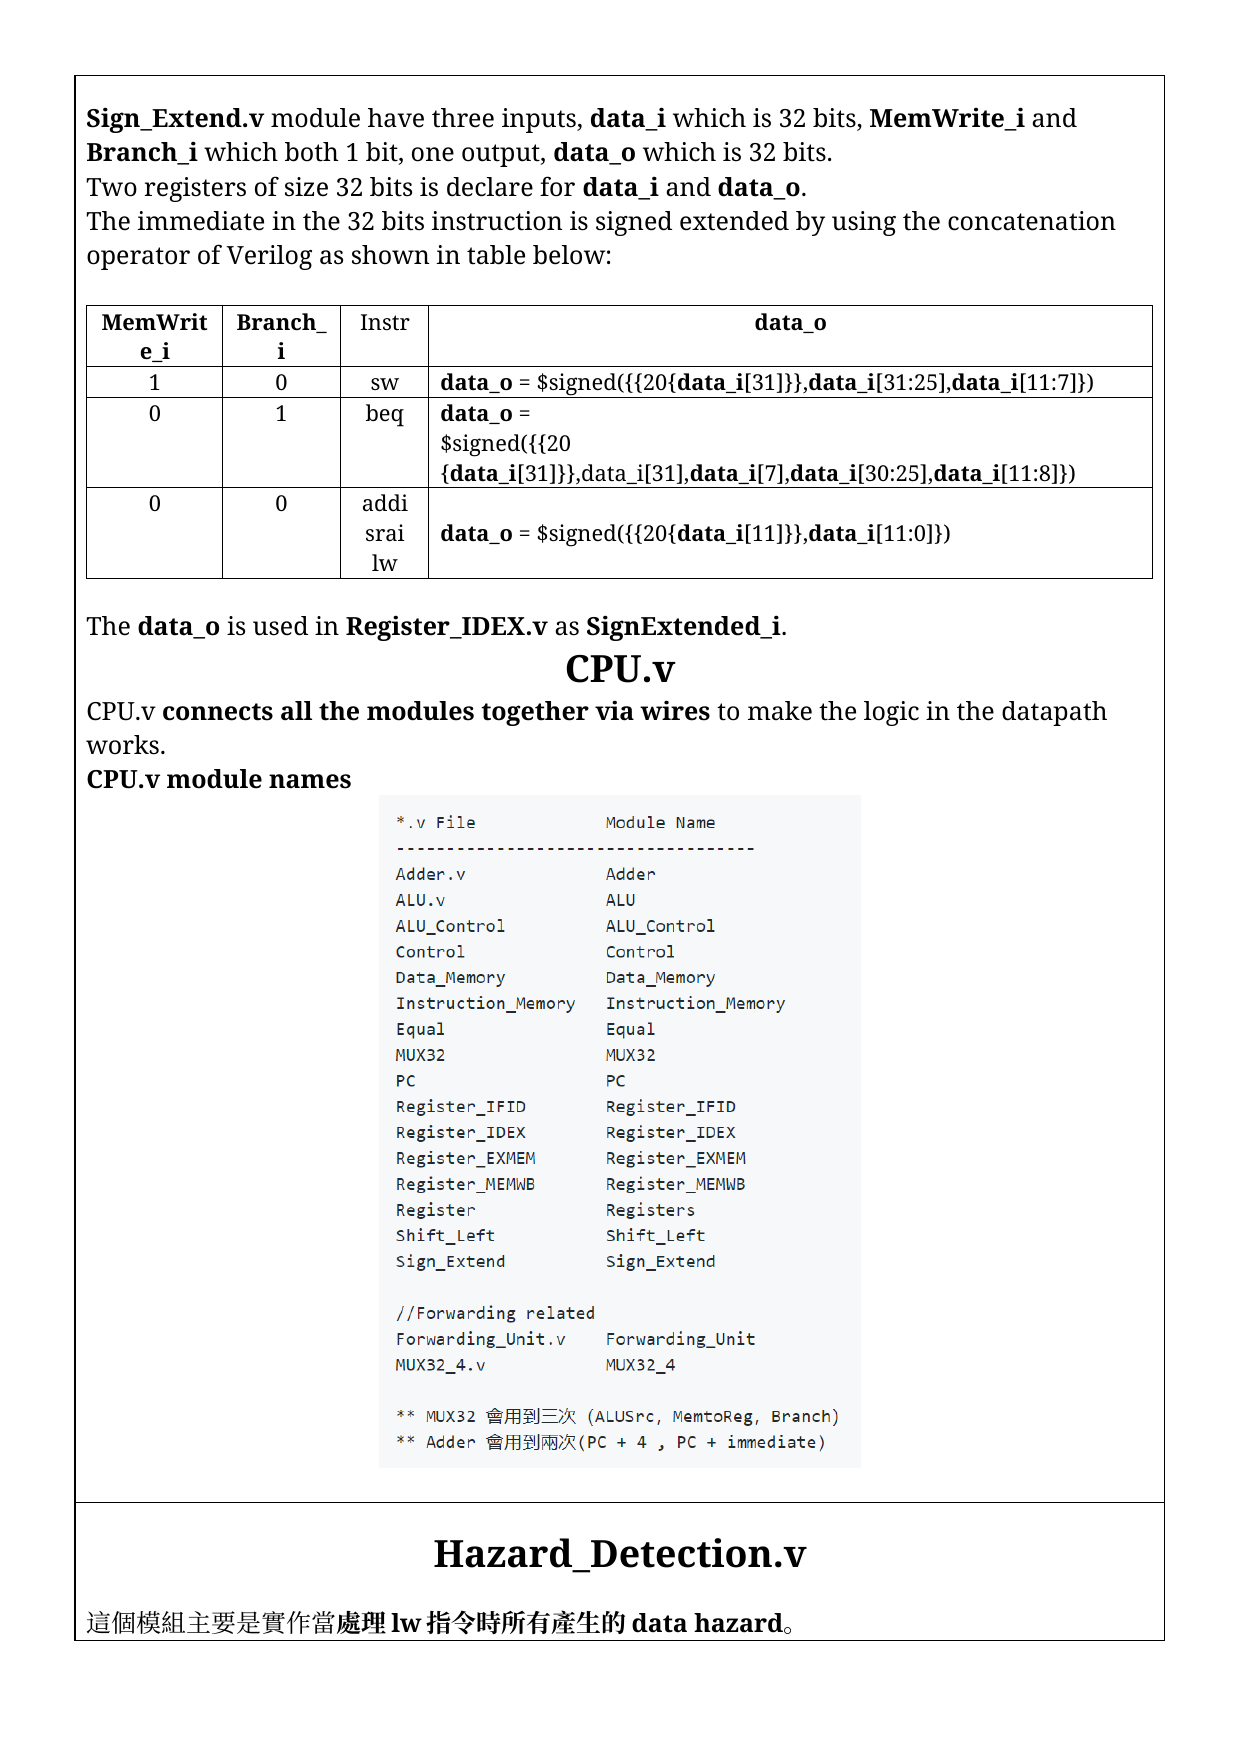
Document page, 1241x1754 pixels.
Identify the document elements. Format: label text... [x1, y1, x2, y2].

picture [378, 795, 862, 1468]
